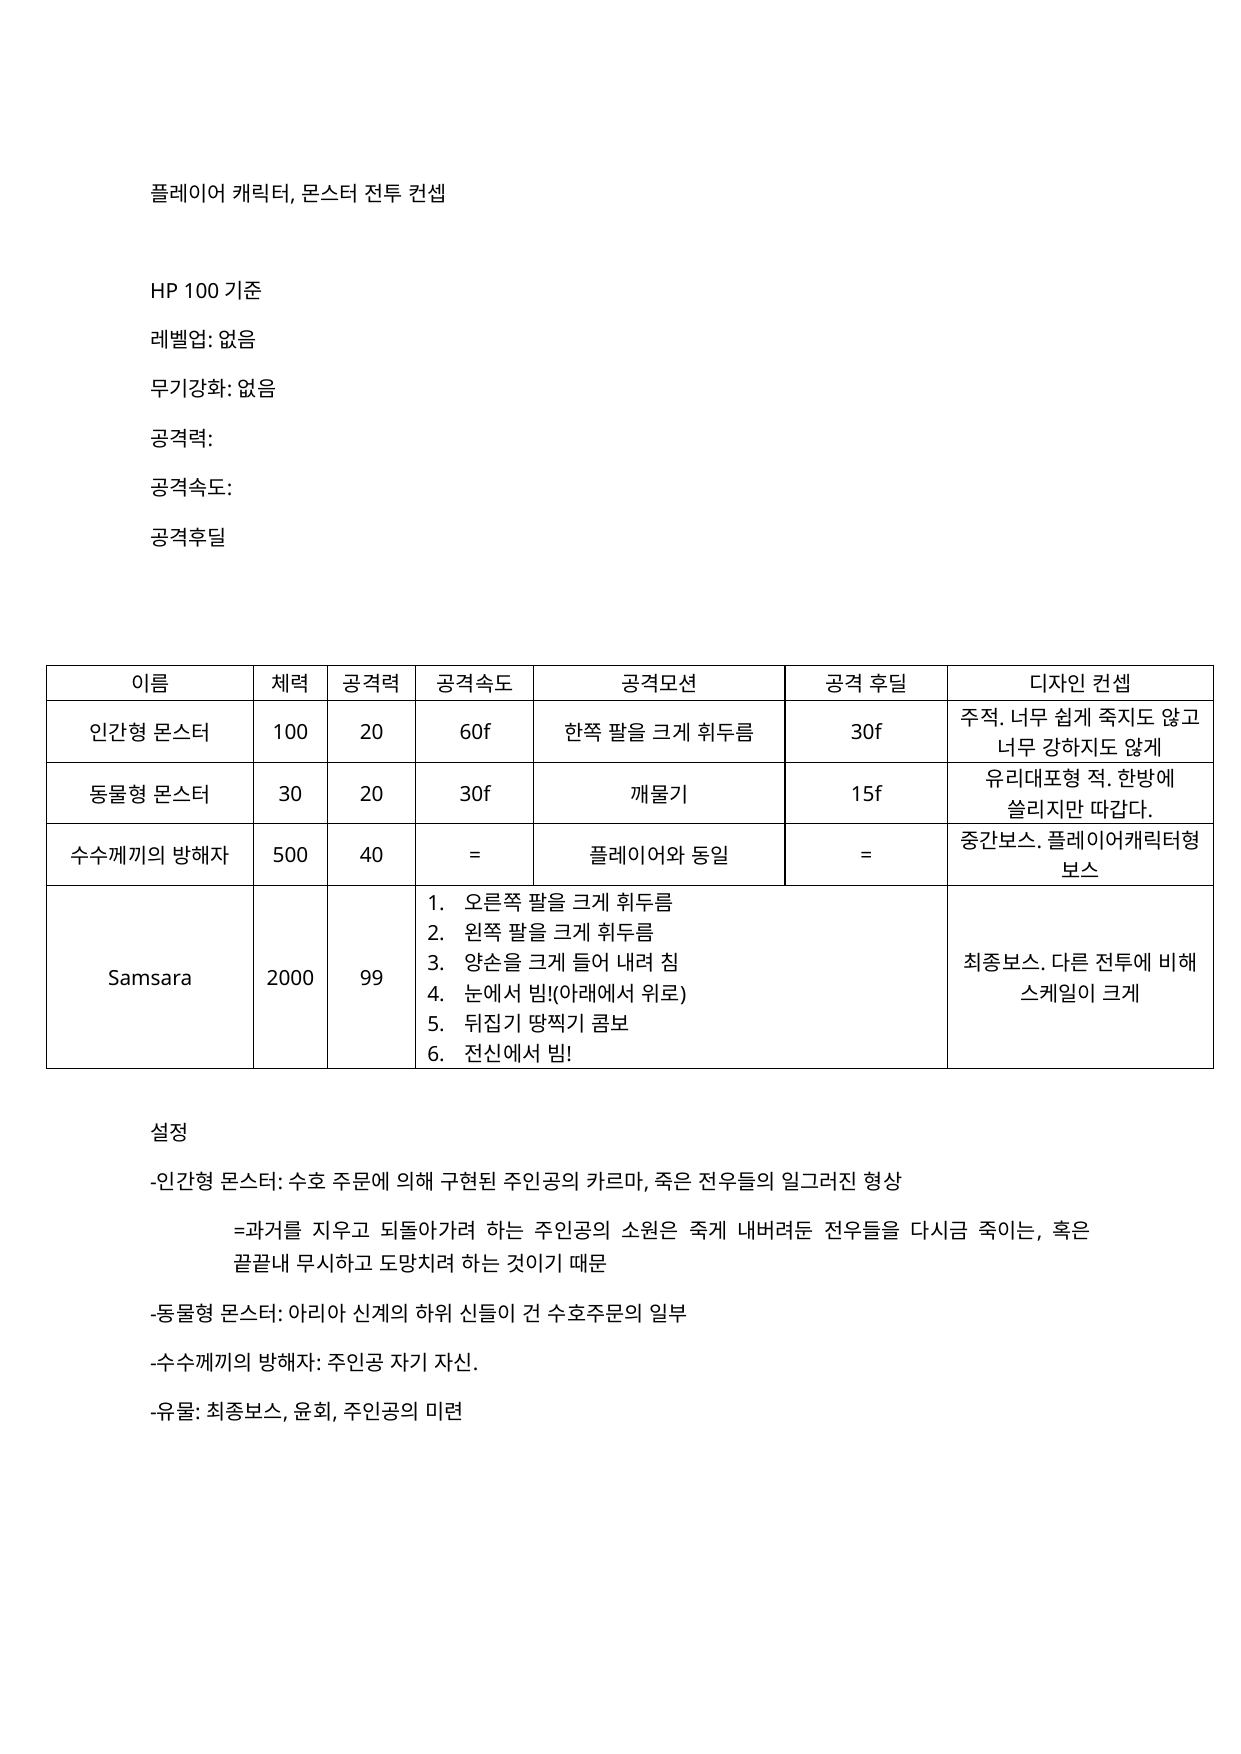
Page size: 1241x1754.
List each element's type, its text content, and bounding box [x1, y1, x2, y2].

table_cell 20 [328, 701, 415, 762]
table_cell 99 [328, 886, 415, 1068]
table_cell 100 [254, 701, 327, 762]
table_cell 500 [254, 824, 327, 885]
table_header 공격모션 [534, 666, 784, 700]
table_cell 깨물기 [534, 763, 784, 823]
text -인간형 몬스터: 수호 주문에 의해 구현된 주인공의 카르마, 죽은 전우들의 일그러진 형상 [150, 1165, 1090, 1196]
table_cell 최종보스. 다른 전투에 비해 스케일이 크게 [948, 886, 1213, 1068]
table_cell 20 [328, 763, 415, 823]
text 공격후딜 [150, 521, 1090, 551]
text 공격속도: [150, 471, 1090, 502]
table_cell 오른쪽 팔을 크게 휘두름 왼쪽 팔을 크게 휘두름 양손을 크게 들어 내려 침 눈에서 빔!(아래에서 위로) 뒤집기 땅찍기 콤보 전신에서 빔! [416, 886, 947, 1068]
text -유물: 최종보스, 윤회, 주인공의 미련 [150, 1396, 1090, 1426]
table_header 디자인 컨셉 [948, 666, 1213, 700]
table_cell 인간형 몬스터 [47, 701, 253, 762]
text 무기강화: 없음 [150, 373, 1090, 403]
table_cell 동물형 몬스터 [47, 763, 253, 823]
table_cell 중간보스. 플레이어캐릭터형 보스 [948, 824, 1213, 885]
table_header 공격 후딜 [786, 666, 947, 700]
text -동물형 몬스터: 아리아 신계의 하위 신들이 건 수호주문의 일부 [150, 1297, 1090, 1327]
table_cell 40 [328, 824, 415, 885]
table_cell 수수께끼의 방해자 [47, 824, 253, 885]
text -수수께끼의 방해자: 주인공 자기 자신. [150, 1346, 1090, 1376]
text 공격력: [150, 422, 1090, 452]
table_cell 30 [254, 763, 327, 823]
text HP 100 기준 [150, 274, 1090, 304]
table_cell 2000 [254, 886, 327, 1068]
text 설정 [150, 1116, 1090, 1146]
table_cell = [786, 824, 947, 885]
table_cell 한쪽 팔을 크게 휘두름 [534, 701, 784, 762]
table_cell 주적. 너무 쉽게 죽지도 않고 너무 강하지도 않게 [948, 701, 1213, 762]
table_header 공격속도 [416, 666, 533, 700]
text =과거를 지우고 되돌아가려 하는 주인공의 소원은 죽게 내버려둔 전우들을 다시금 죽이는, 혹은 끝끝내 무시하고 도망치려 하는 것이기 때문 [233, 1215, 1090, 1278]
table_cell 15f [786, 763, 947, 823]
text 레벨업: 없음 [150, 323, 1090, 353]
table_header 공격력 [328, 666, 415, 700]
table_cell = [416, 824, 533, 885]
table_cell 유리대포형 적. 한방에 쓸리지만 따갑다. [948, 763, 1213, 823]
table_cell 30f [786, 701, 947, 762]
table_cell 30f [416, 763, 533, 823]
table_header 이름 [47, 666, 253, 700]
text 플레이어 캐릭터, 몬스터 전투 컨셉 [150, 177, 1090, 207]
table_cell 60f [416, 701, 533, 762]
table_header 체력 [254, 666, 327, 700]
table_cell Samsara [47, 886, 253, 1068]
table_cell 플레이어와 동일 [534, 824, 784, 885]
